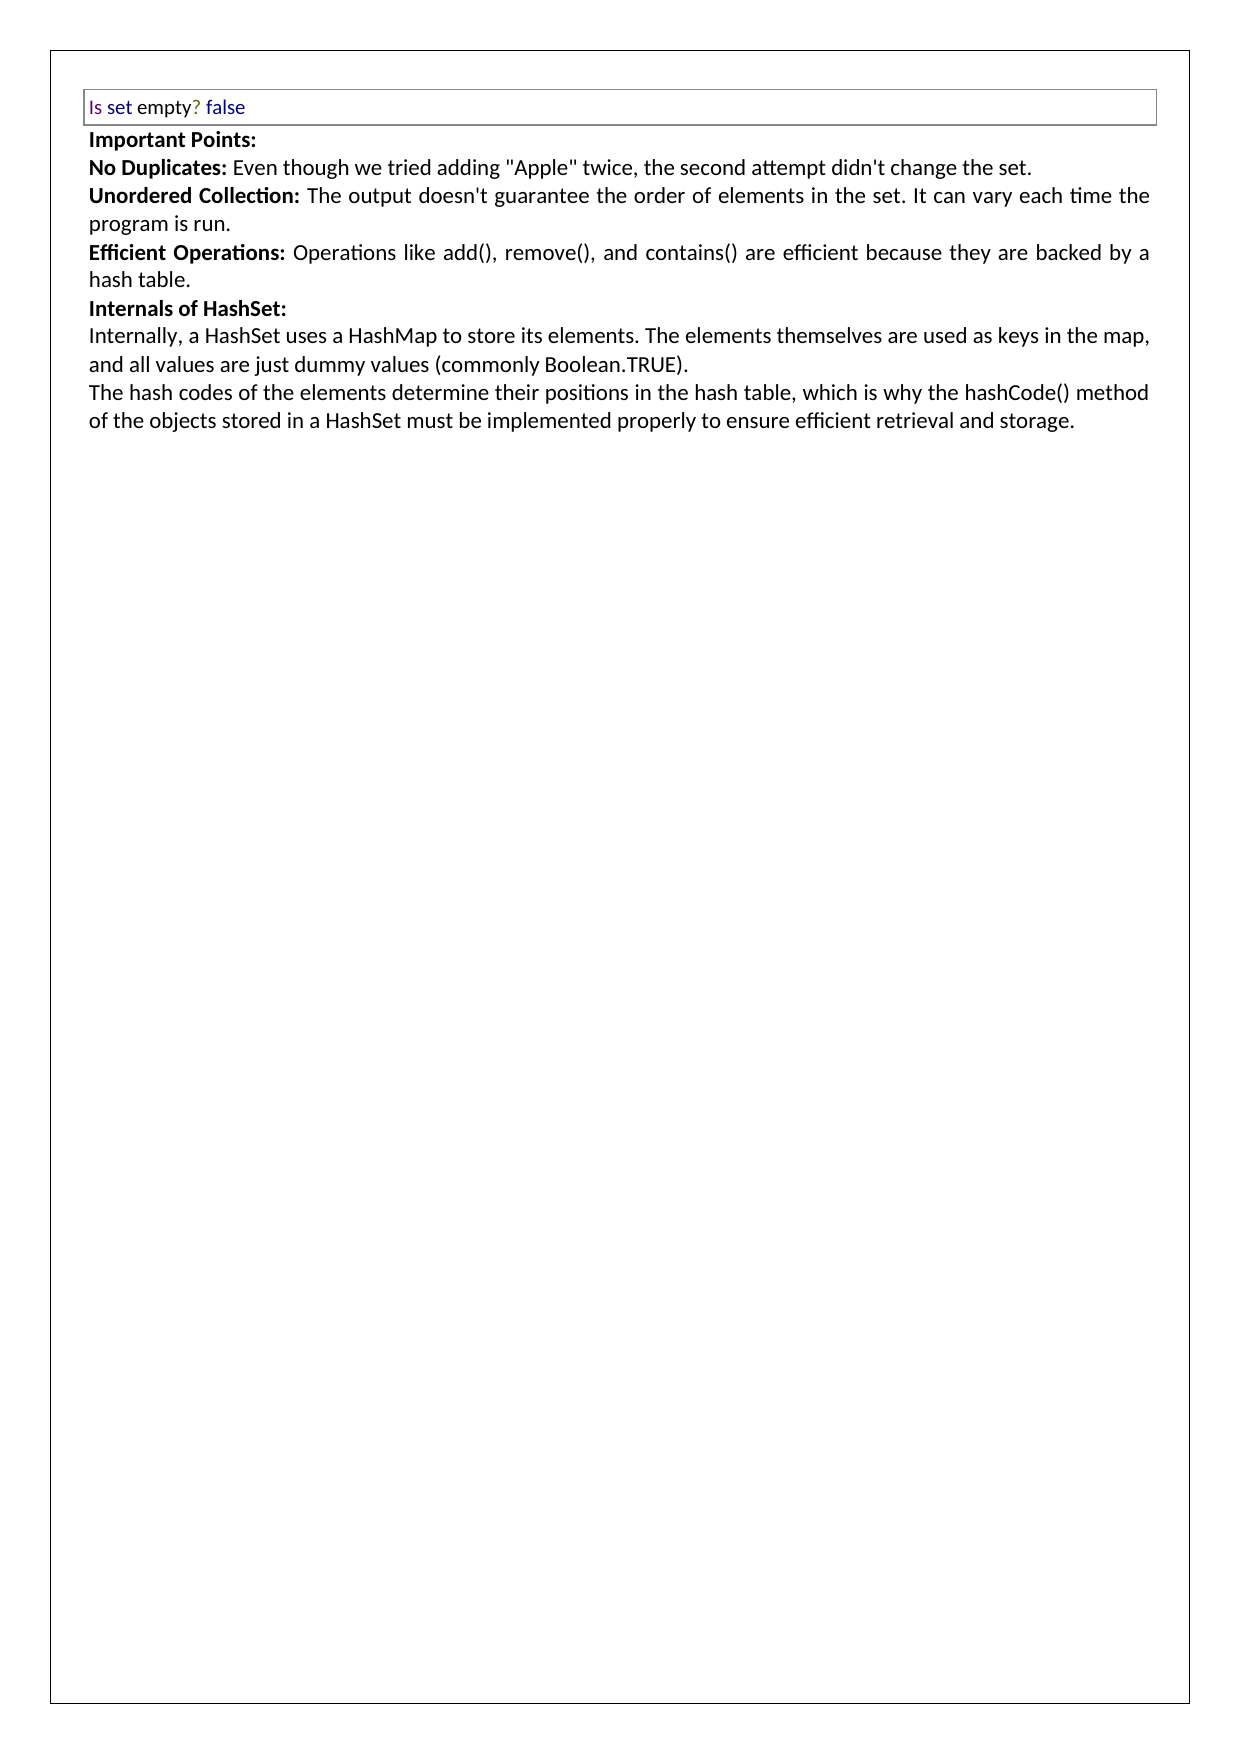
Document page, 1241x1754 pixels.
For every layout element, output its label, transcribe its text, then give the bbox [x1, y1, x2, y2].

text Internals of HashSet: [89, 294, 1152, 322]
text Important Points: [89, 126, 1152, 153]
text Internally, a HashSet uses a HashMap to store its elements. The elements themselves are used as keys in the map, and all values are just dummy values (commonly Boolean.TRUE). [89, 322, 1152, 378]
text Efficient Operations: Operations like add(), remove(), and contains() are efficient because they are backed by a hash table. [89, 238, 1152, 294]
text No Duplicates: Even though we tried adding "Apple" twice, the second attempt didn't change the set. [89, 153, 1152, 182]
text The hash codes of the elements determine their positions in the hash table, which is why the hashCode() method of the objects stored in a HashSet must be implemented properly to ensure efficient retrieval and storage. [89, 378, 1152, 434]
text Unordered Collection: The output doesn't guarantee the order of elements in the set. It can vary each time the program is run. [89, 182, 1152, 238]
text Is set empty? false [85, 90, 1156, 124]
